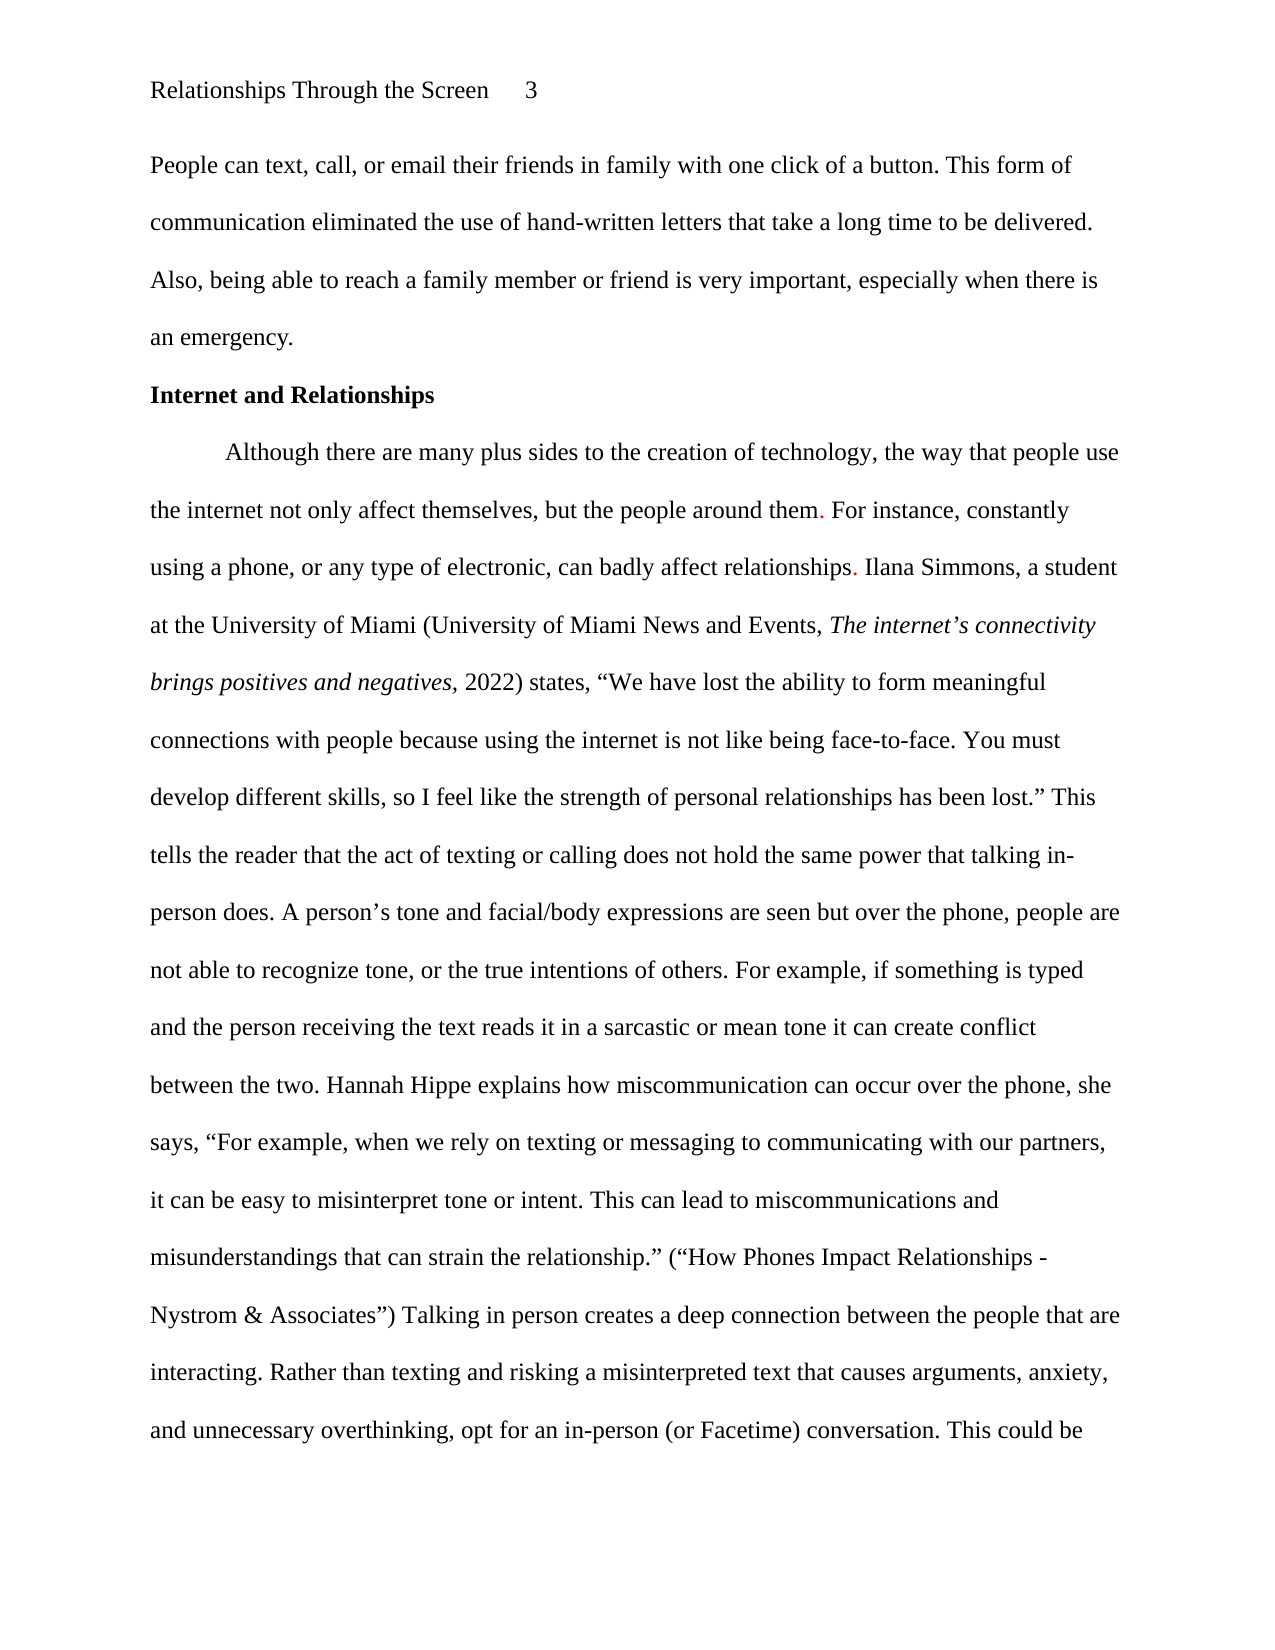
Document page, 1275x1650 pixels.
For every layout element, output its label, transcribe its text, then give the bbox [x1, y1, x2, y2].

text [150, 150, 1125, 351]
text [150, 437, 1125, 1444]
subtitle Internet and Relationships [150, 380, 1125, 409]
